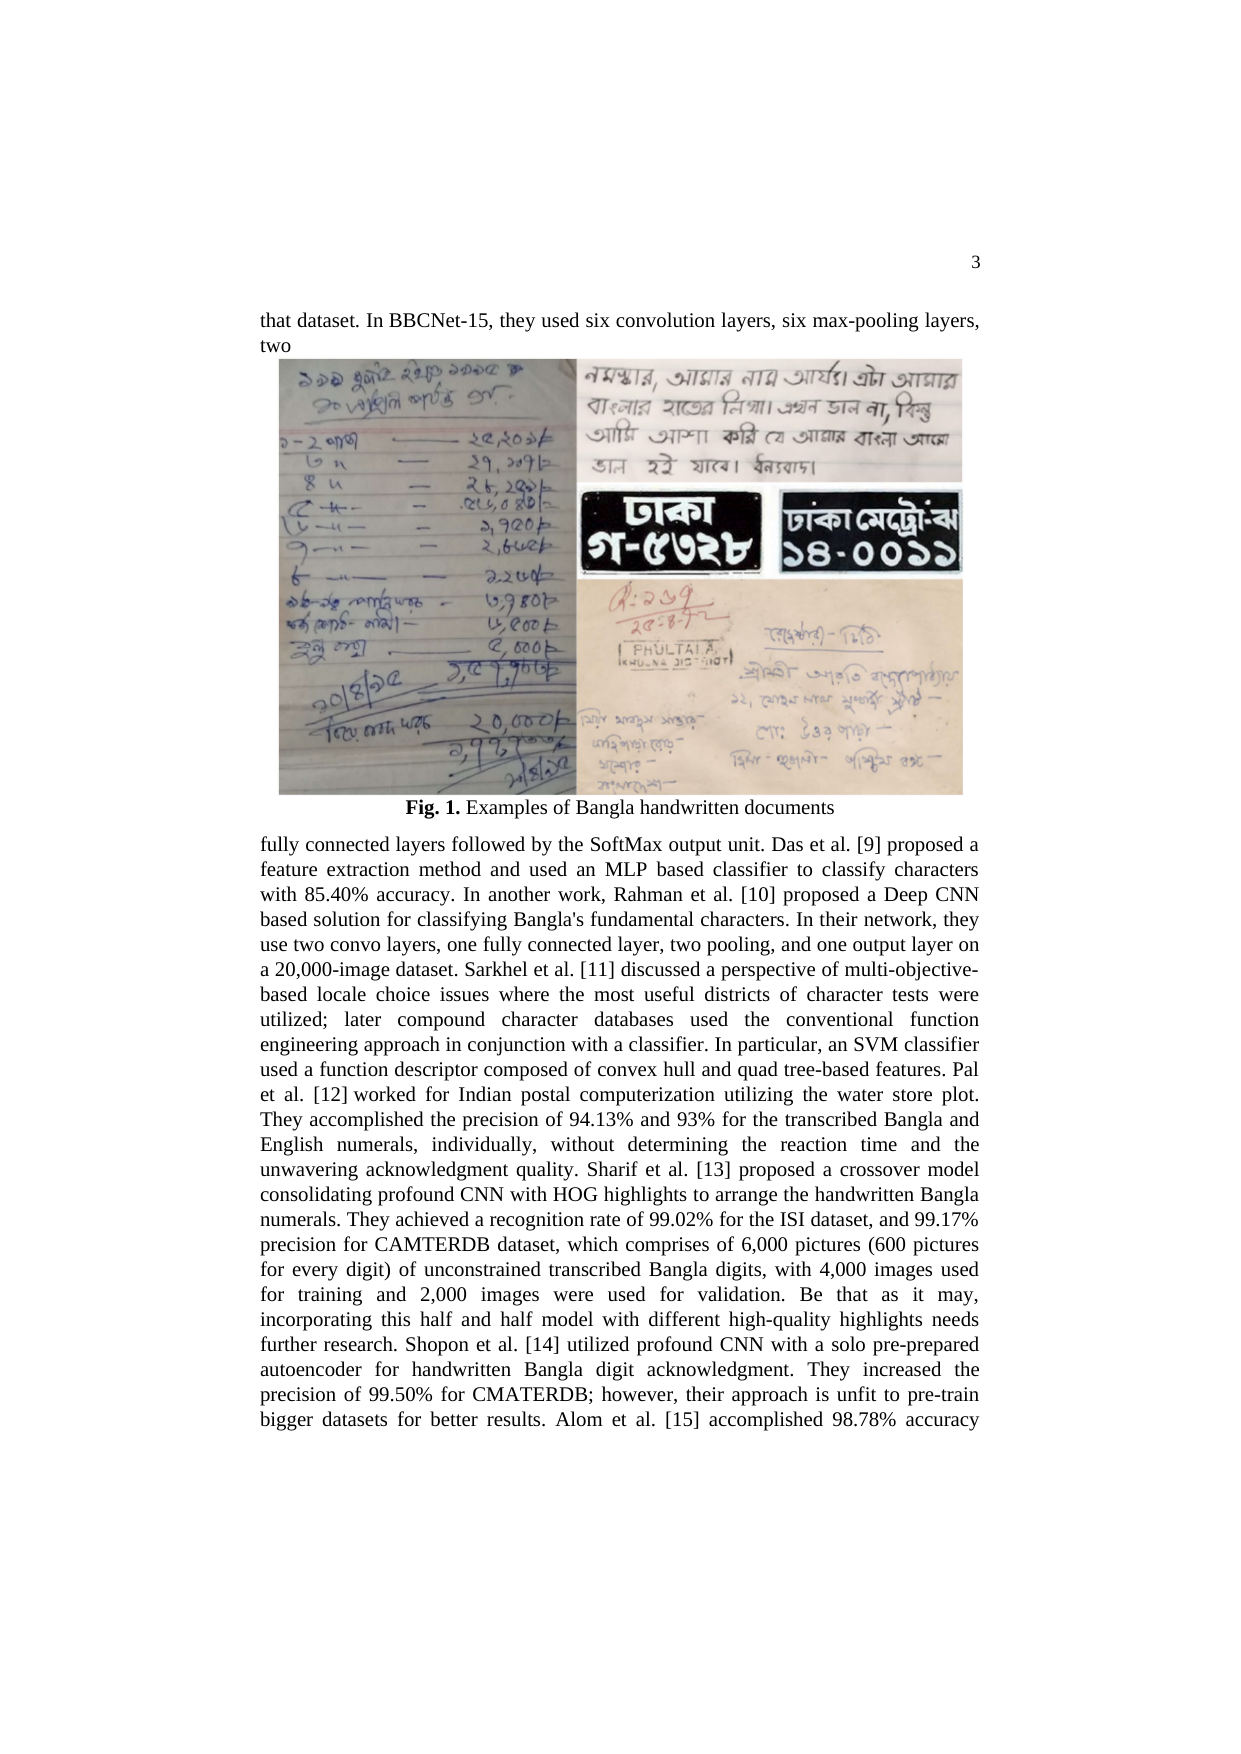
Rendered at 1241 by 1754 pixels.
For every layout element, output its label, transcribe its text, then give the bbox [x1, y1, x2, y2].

picture [277, 357, 964, 796]
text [260, 831, 980, 1431]
text Fig. 1. Examples of Bangla handwritten documents [260, 795, 980, 819]
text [260, 307, 980, 357]
